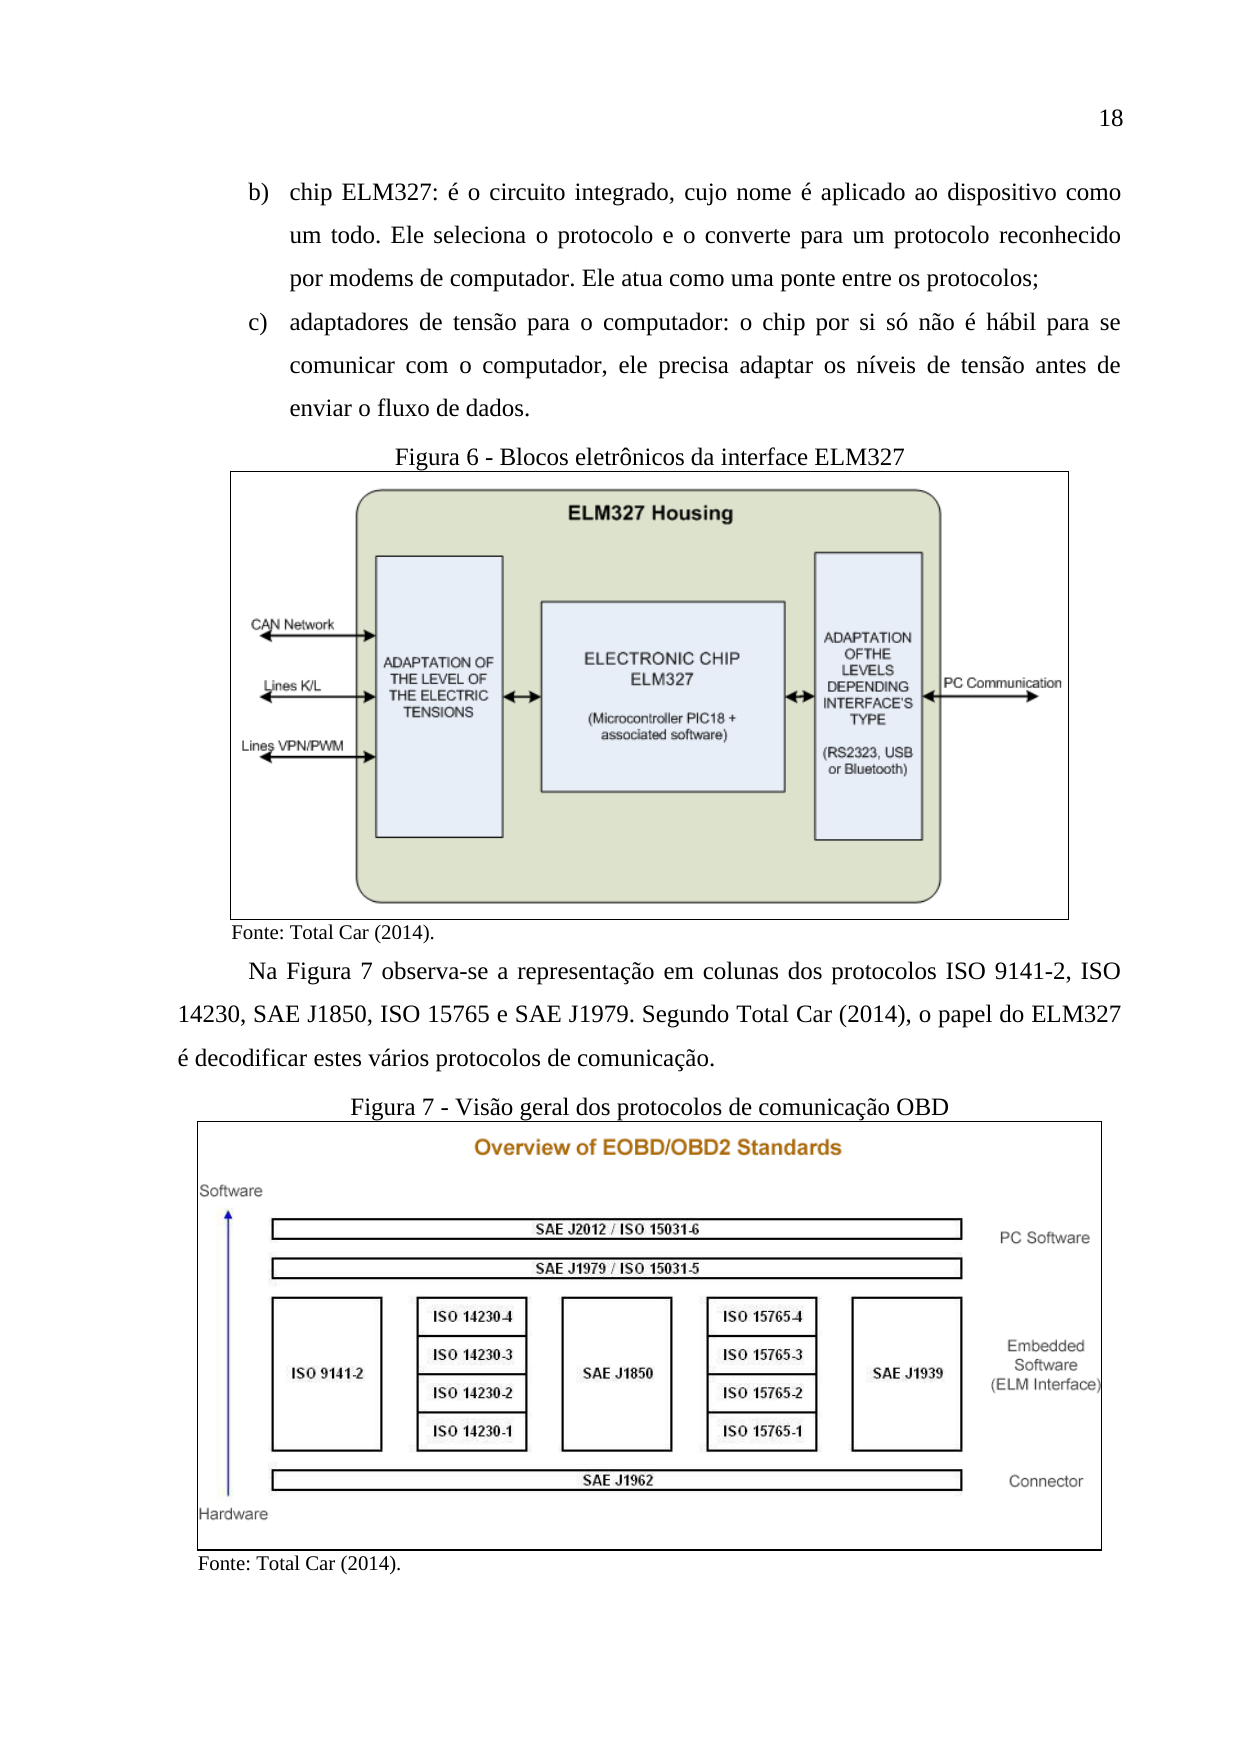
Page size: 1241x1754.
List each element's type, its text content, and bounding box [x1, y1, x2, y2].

list chip ELM327: é o circuito integrado, cujo nome é aplicado ao dispositivo como um todo. Ele seleciona o protocolo e o converte para um protocolo reconhecido por modems de computador. Ele atua como uma ponte entre os protocolos; [248, 177, 1122, 292]
text Fonte: Total Car (2014). [177, 920, 1122, 944]
text Fonte: Total Car (2014). [177, 1551, 1122, 1574]
picture [198, 1122, 1101, 1549]
text Na Figura 7 observa-se a representação em colunas dos protocolos ISO 9141-2, ISO 14230, SAE J1850, ISO 15765 e SAE J1979. Segundo Total Car (2014), o papel do ELM327 é decodificar estes vários protocolos de comunicação. [177, 956, 1122, 1071]
picture [231, 472, 1068, 919]
list adaptadores de tensão para o computador: o chip por si só não é hábil para se comunicar com o computador, ele precisa adaptar os níveis de tensão antes de enviar o fluxo de dados. [248, 307, 1122, 422]
